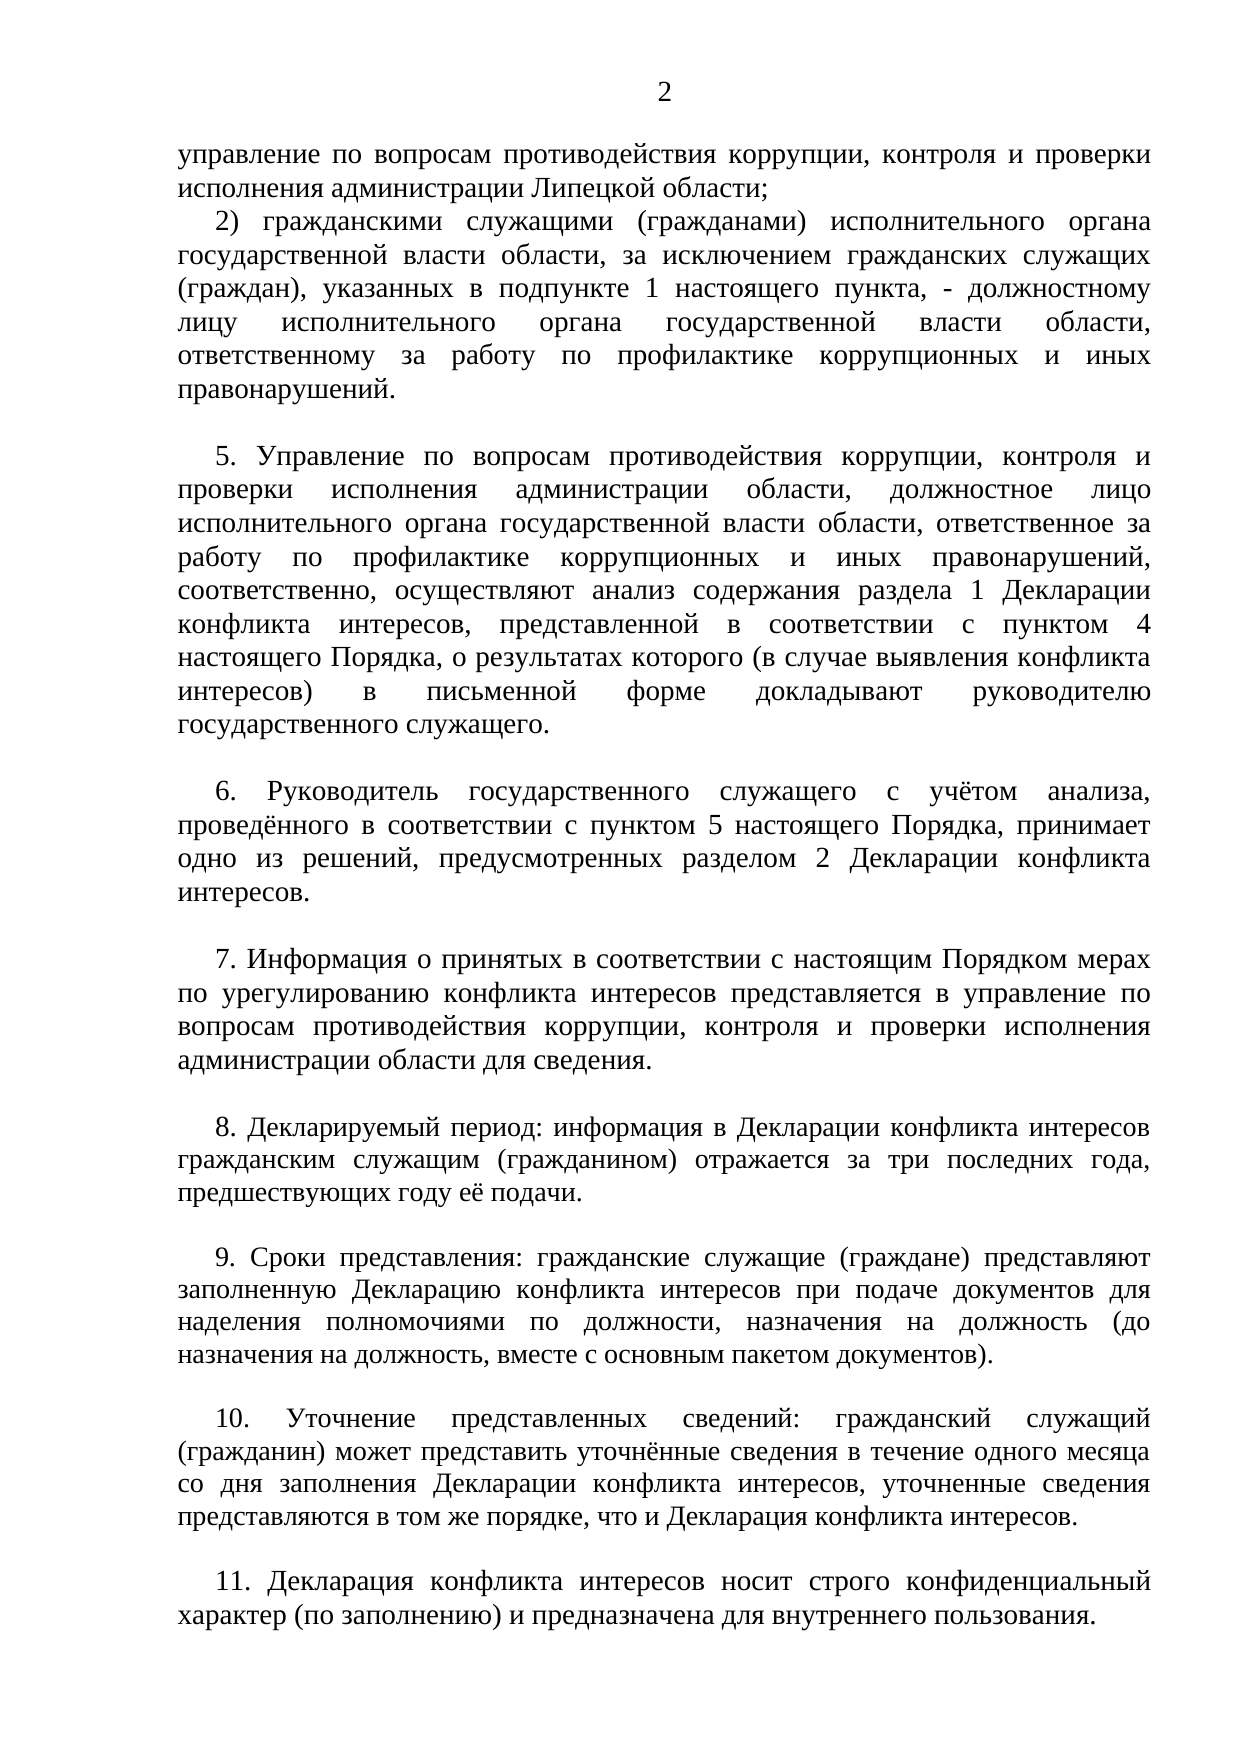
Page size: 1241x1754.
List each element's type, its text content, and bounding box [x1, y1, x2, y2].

text 5. Управление по вопросам противодействия коррупции, контроля и проверки исполнения администрации области, должностное лицо исполнительного органа государственной власти области, ответственное за работу по профилактике коррупционных и иных правонарушений, соответственно, осуществляют анализ содержания раздела 1 Декларации конфликта интересов, представленной в соответствии с пунктом 4 настоящего Порядка, о результатах которого (в случае выявления конфликта интересов) в письменной форме докладывают руководителю государственного служащего. [177, 438, 1152, 740]
text 9. Сроки представления: гражданские служащие (граждане) представляют заполненную Декларацию конфликта интересов при подаче документов для наделения полномочиями по должности, назначения на должность (до назначения на должность, вместе с основным пакетом документов). [177, 1239, 1152, 1369]
text 11. Декларация конфликта интересов носит строго конфиденциальный характер (по заполнению) и предназначена для внутреннего пользования. [177, 1563, 1152, 1631]
text 7. Информация о принятых в соответствии с настоящим Порядком мерах по урегулированию конфликта интересов представляется в управление по вопросам противодействия коррупции, контроля и проверки исполнения администрации области для сведения. [177, 941, 1152, 1075]
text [177, 136, 1152, 203]
text 6. Руководитель государственного служащего с учётом анализа, проведённого в соответствии с пунктом 5 настоящего Порядка, принимает одно из решений, предусмотренных разделом 2 Декларации конфликта интересов. [177, 773, 1152, 908]
text 8. Декларируемый период: информация в Декларации конфликта интересов гражданским служащим (гражданином) отражается за три последних года, предшествующих году её подачи. [177, 1109, 1152, 1207]
text 10. Уточнение представленных сведений: гражданский служащий (гражданин) может представить уточнённые сведения в течение одного месяца со дня заполнения Декларации конфликта интересов, уточненные сведения представляются в том же порядке, что и Декларация конфликта интересов. [177, 1402, 1152, 1531]
text 2) гражданскими служащими (гражданами) исполнительного органа государственной власти области, за исключением гражданских служащих (граждан), указанных в подпункте 1 настоящего пункта, - должностному лицу исполнительного органа государственной власти области, ответственному за работу по профилактике коррупционных и иных правонарушений. [177, 203, 1152, 404]
